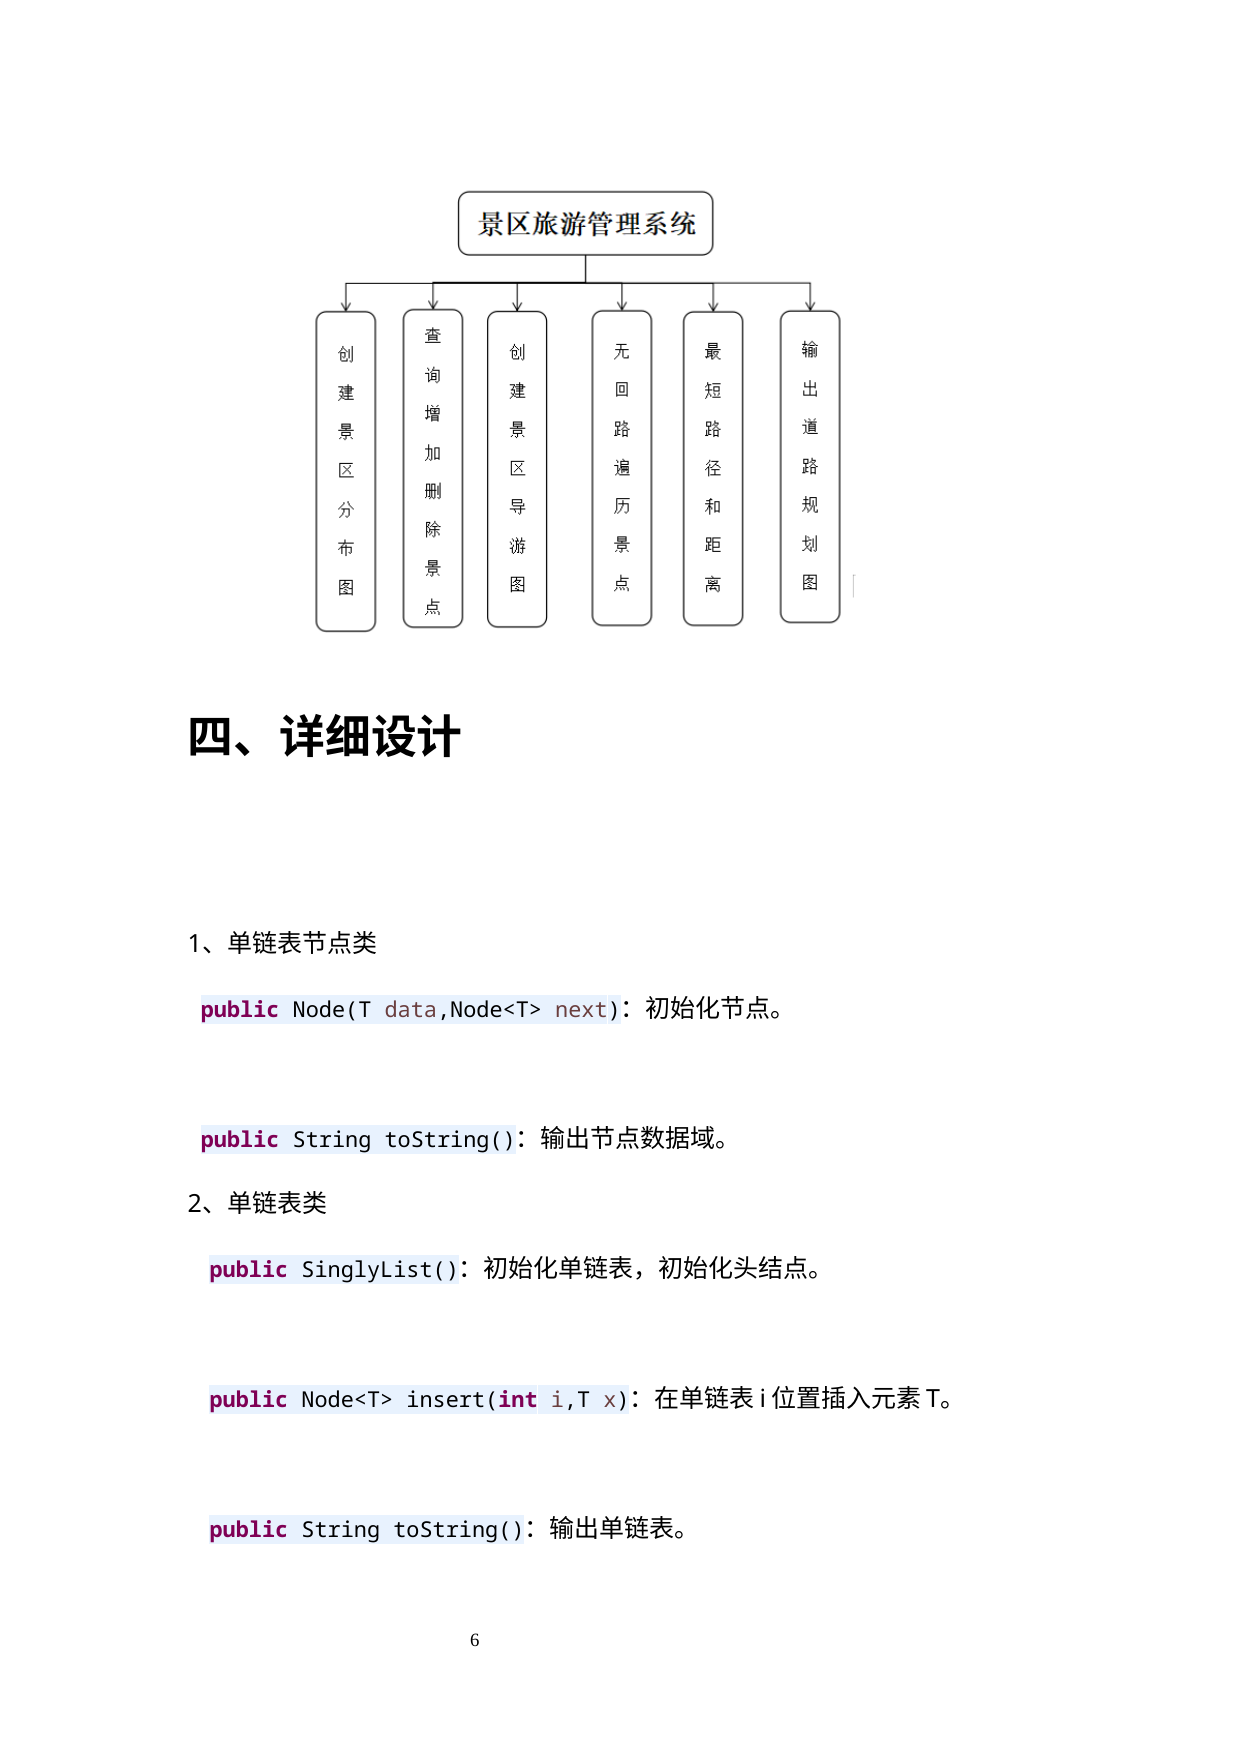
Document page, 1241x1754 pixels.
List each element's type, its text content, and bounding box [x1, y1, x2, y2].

subtitle 详细设计 [187, 685, 1053, 782]
text public String toString()：输出单链表。 [187, 1494, 1053, 1559]
list public Node(T data,Node<T> next)：初始化节点。 [187, 974, 1053, 1039]
list 单链表节点类 [187, 909, 1053, 974]
text 2、单链表类 [187, 1169, 1053, 1234]
text public Node<T> insert(int i,T x)：在单链表i位置插入元素T。 [187, 1364, 1053, 1429]
picture [237, 168, 856, 643]
list public String toString()：输出节点数据域。 [187, 1104, 1053, 1169]
text public SinglyList()：初始化单链表，初始化头结点。 [187, 1234, 1053, 1299]
